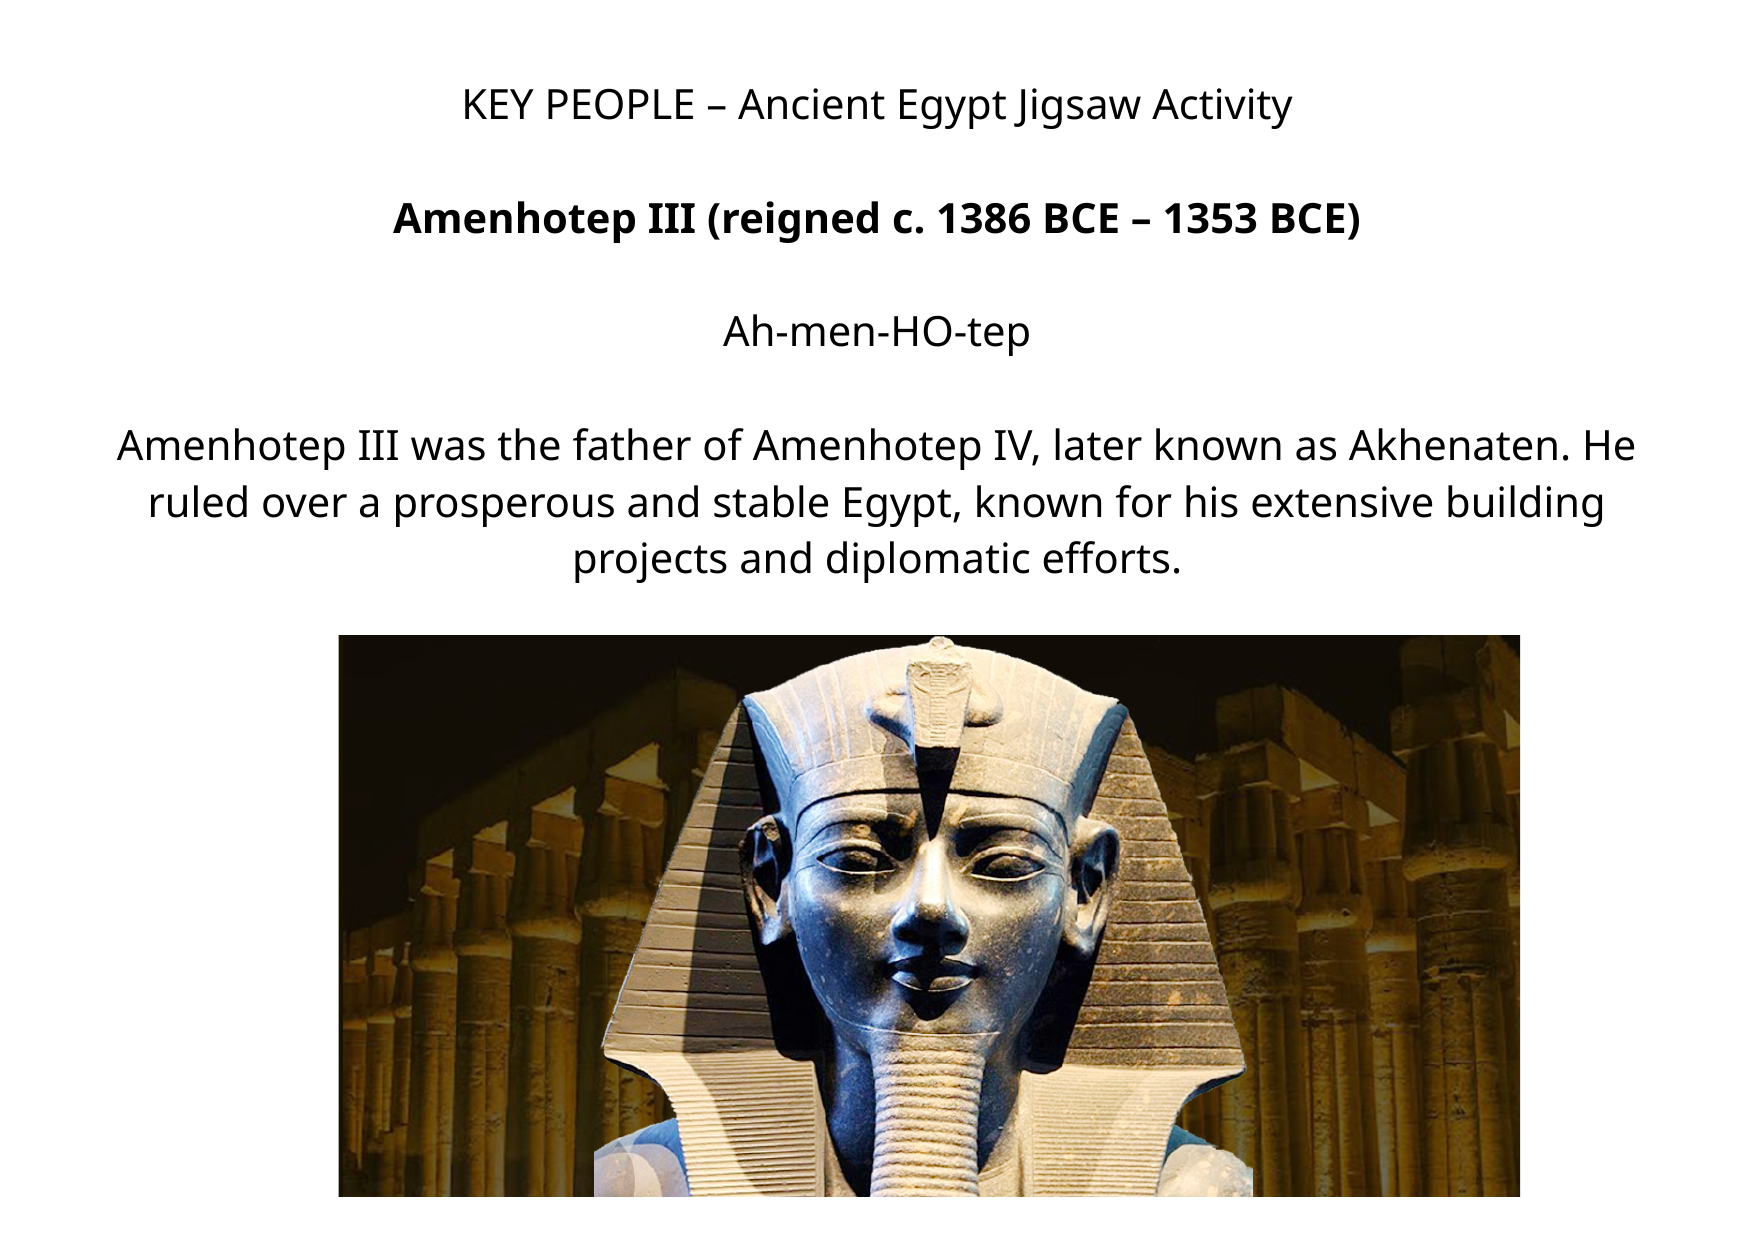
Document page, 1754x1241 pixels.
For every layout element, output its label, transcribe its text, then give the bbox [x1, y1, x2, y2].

text Amenhotep III (reigned c. 1386 BCE – 1353 BCE) [75, 188, 1679, 245]
text Ah-men-HO-tep [75, 302, 1679, 359]
picture [338, 635, 1521, 1197]
text Amenhotep III was the father of Amenhotep IV, later known as Akhenaten. He ruled over a prosperous and stable Egypt, known for his extensive building projects and diplomatic efforts. [75, 416, 1679, 586]
text KEY PEOPLE – Ancient Egypt Jigsaw Activity [75, 75, 1679, 132]
